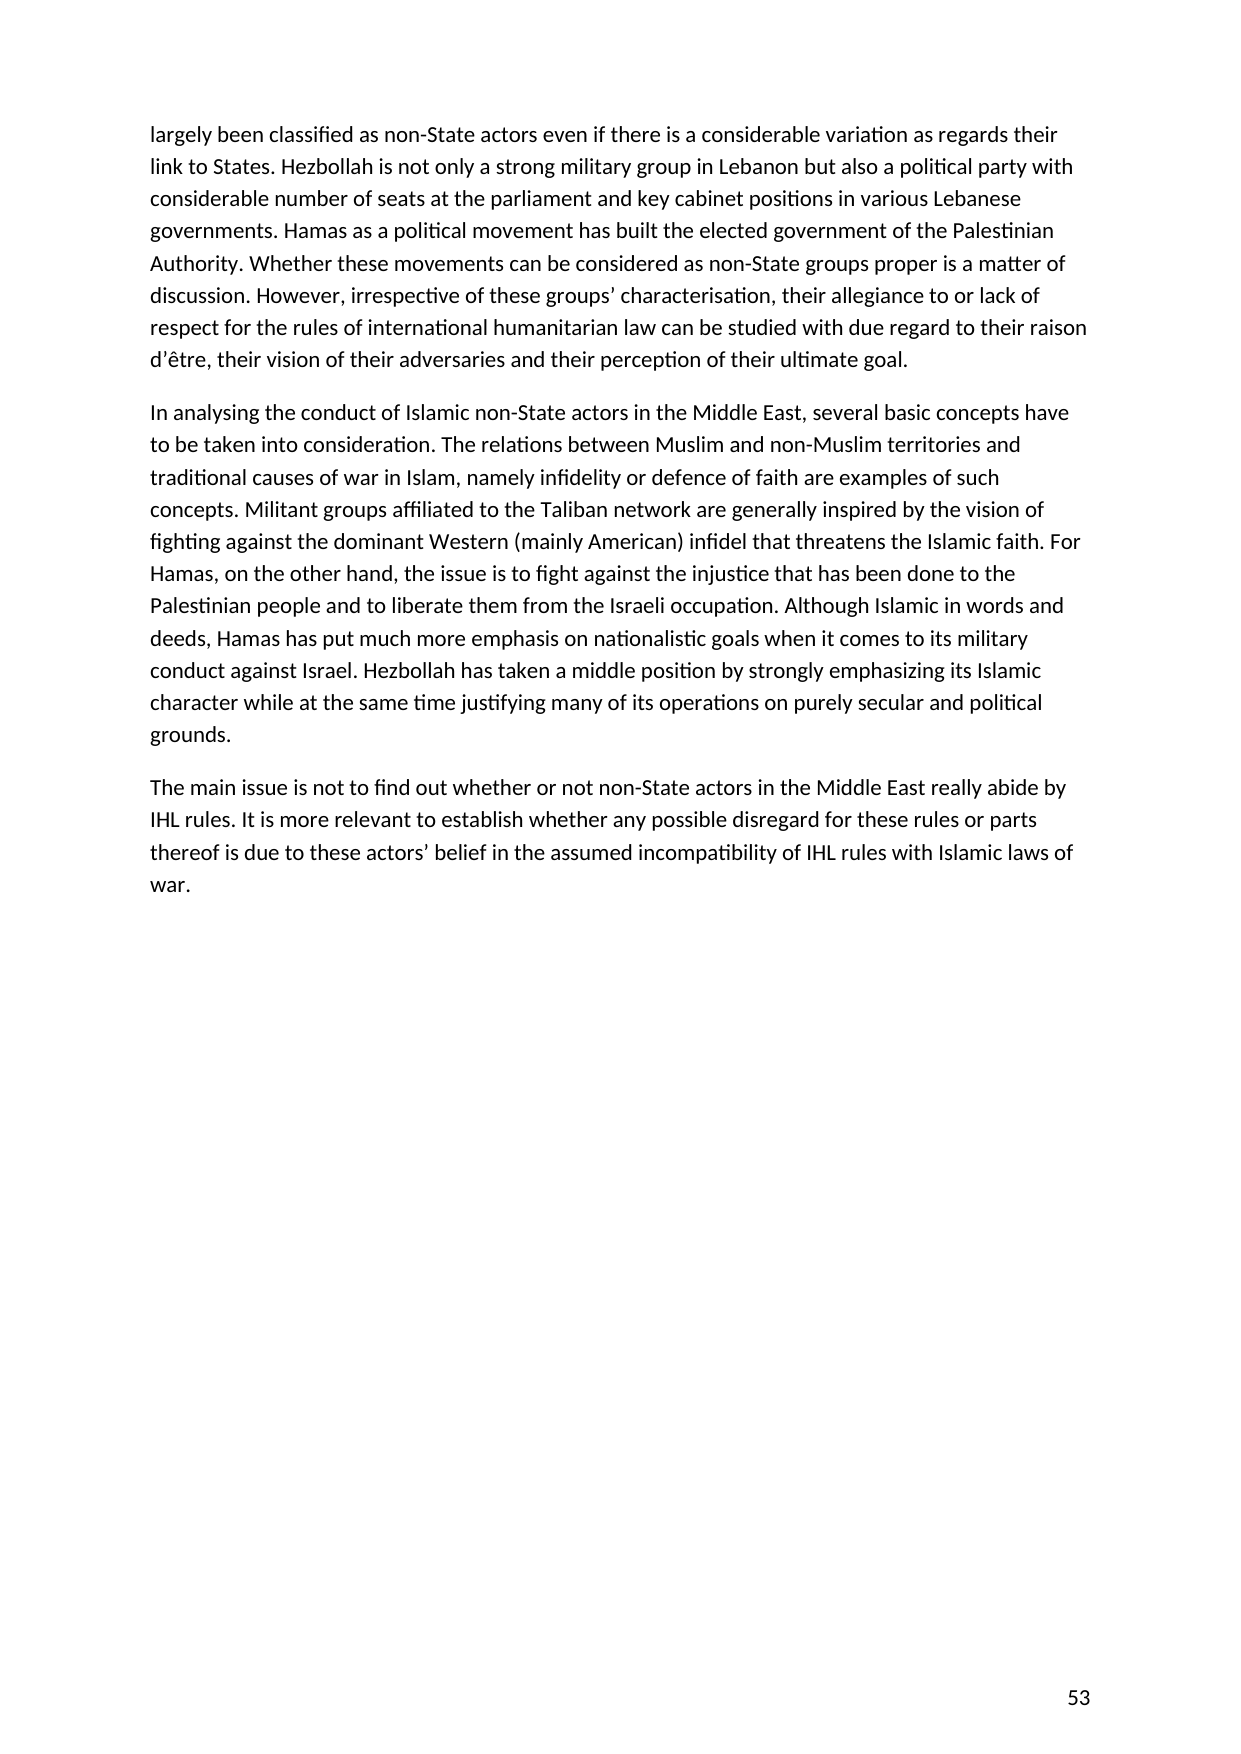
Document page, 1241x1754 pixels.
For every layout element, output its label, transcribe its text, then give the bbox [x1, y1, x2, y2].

text The main issue is not to find out whether or not non-State actors in the really abide by IHL rules. It is more relevant to establish whether any possible disregard for these rules or parts thereof is due to these actors’ belief in the assumed incompatibility of IHL rules with Islamic laws of war. [150, 773, 1090, 898]
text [150, 120, 1090, 373]
text In analysing the conduct of Islamic non-State actors in the Middle East, several basic concepts have to be taken into consideration. The relations between Muslim and non-Muslim territories and traditional causes of war in Islam, namely infidelity or defence of faith are examples of such concepts. Militant groups affiliated to the Taliban network are generally inspired by the vision of fighting against the dominant Western (mainly American) infidel that threatens the Islamic faith. For Hamas, on the other hand, the issue is to fight against the injustice that has been done to the Palestinian people and to liberate them from the Israeli occupation. Although Islamic in words and deeds, Hamas has put much more emphasis on nationalistic goals when it comes to its military conduct against . Hezbollah has taken a middle position by strongly emphasizing its Islamic character while at the same time justifying many of its operations on purely secular and political grounds. [150, 398, 1090, 748]
